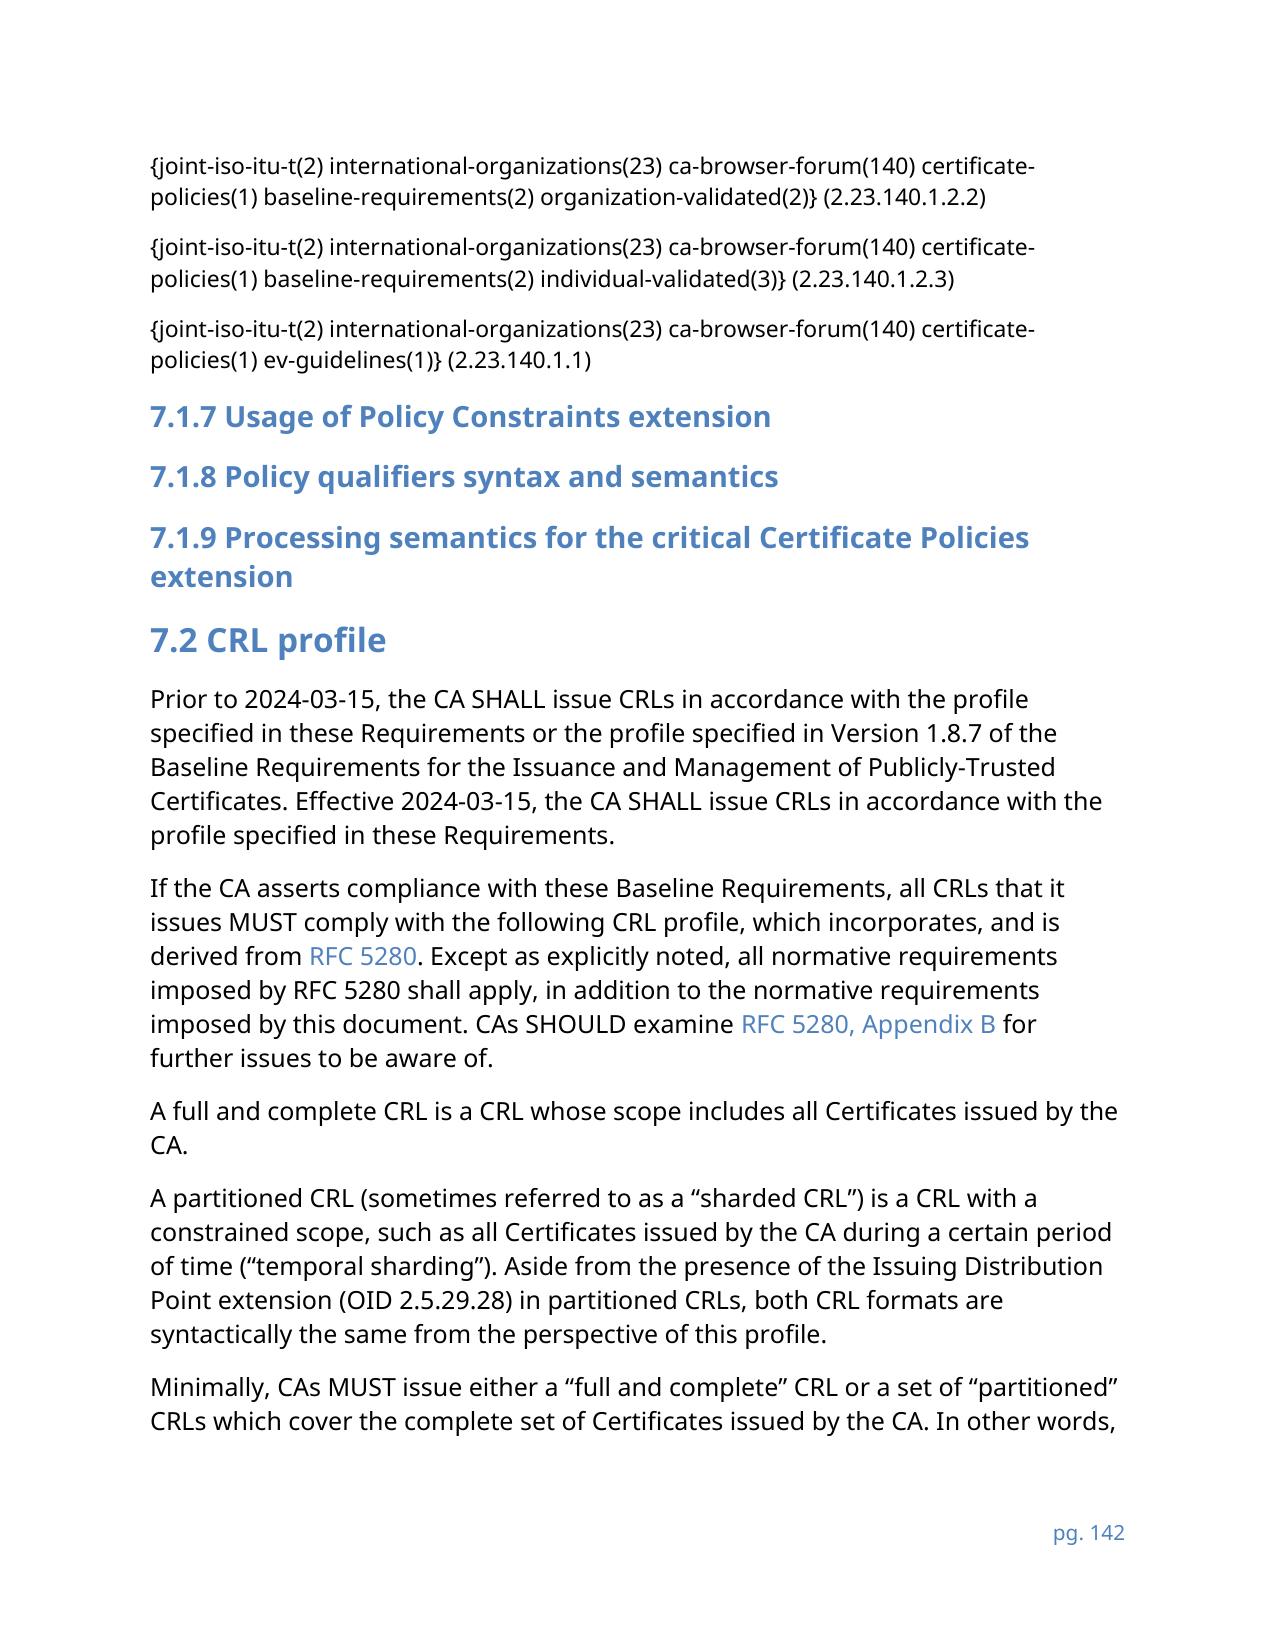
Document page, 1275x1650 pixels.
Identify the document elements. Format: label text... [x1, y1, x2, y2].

text A partitioned CRL (sometimes referred to as a “sharded CRL”) is a CRL with a constrained scope, such as all Certificates issued by the CA during a certain period of time (“temporal sharding”). Aside from the presence of the Issuing Distribution Point extension (OID 2.5.29.28) in partitioned CRLs, both CRL formats are syntactically the same from the perspective of this profile. [150, 1180, 1125, 1351]
text If the CA asserts compliance with these Baseline Requirements, all CRLs that it issues MUST comply with the following CRL profile, which incorporates, and is derived from RFC 5280. Except as explicitly noted, all normative requirements imposed by RFC 5280 shall apply, in addition to the normative requirements imposed by this document. CAs SHOULD examine RFC 5280, Appendix B for further issues to be aware of. [150, 870, 1125, 1075]
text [150, 1369, 1125, 1437]
text Prior to 2024‐03‐15, the CA SHALL issue CRLs in accordance with the profile specified in these Requirements or the profile specified in Version 1.8.7 of the Baseline Requirements for the Issuance and Management of Publicly‐Trusted Certificates. Effective 2024‐03‐15, the CA SHALL issue CRLs in accordance with the profile specified in these Requirements. [150, 681, 1125, 852]
text {joint-iso-itu-t(2) international-organizations(23) ca-browser-forum(140) certificate-policies(1) baseline-requirements(2) individual-validated(3)} (2.23.140.1.2.3) [150, 231, 1125, 294]
subtitle 7.1.7 Usage of Policy Constraints extension [150, 396, 1125, 436]
subtitle 7.1.9 Processing semantics for the critical Certificate Policies extension [150, 517, 1125, 596]
subtitle 7.2 CRL profile [150, 617, 1125, 662]
text {joint-iso-itu-t(2) international-organizations(23) ca-browser-forum(140) certificate-policies(1) baseline-requirements(2) organization-validated(2)} (2.23.140.1.2.2) [150, 150, 1125, 212]
text A full and complete CRL is a CRL whose scope includes all Certificates issued by the CA. [150, 1093, 1125, 1162]
subtitle 7.1.8 Policy qualifiers syntax and semantics [150, 456, 1125, 496]
text {joint‐iso‐itu‐t(2) international‐organizations(23) ca‐browser‐forum(140) certificate‐policies(1) ev-guidelines(1)} (2.23.140.1.1) [150, 312, 1125, 375]
